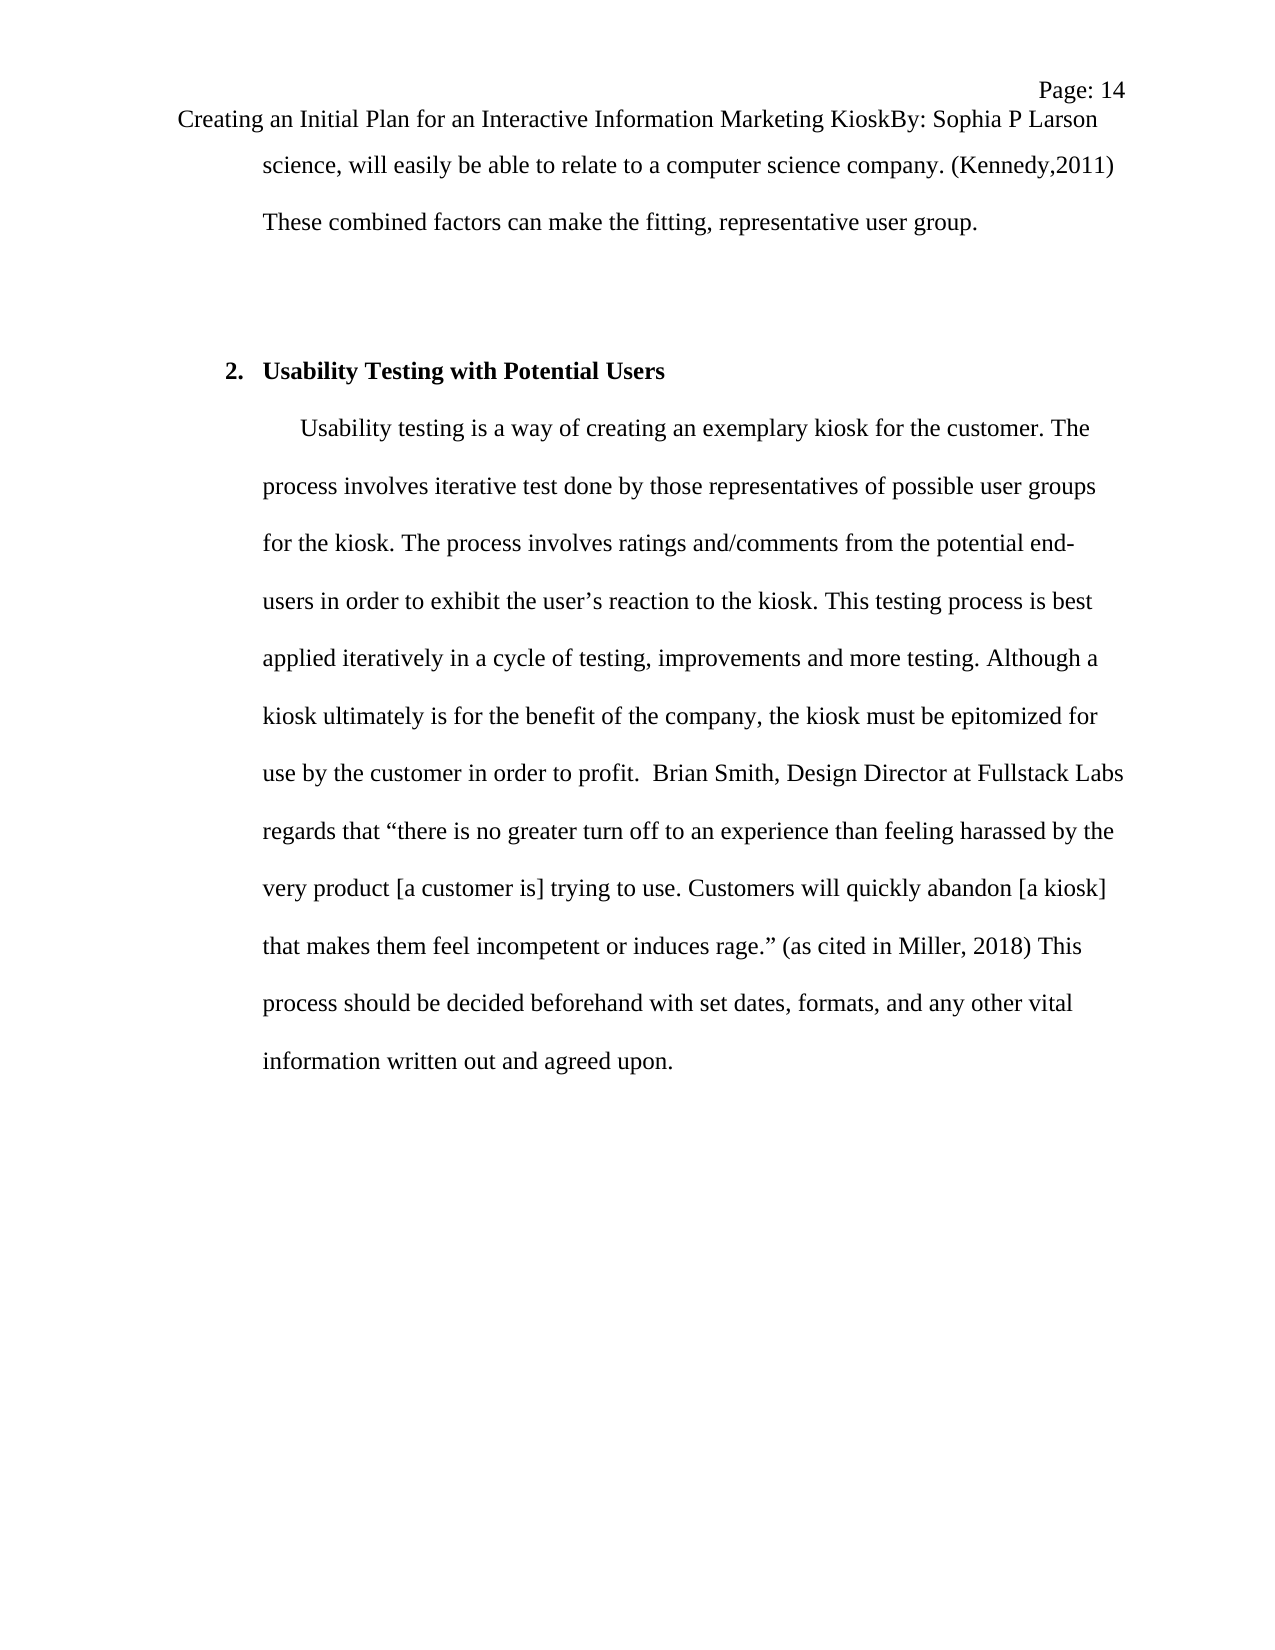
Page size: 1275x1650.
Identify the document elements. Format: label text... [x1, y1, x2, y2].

text Usability testing is a way of creating an exemplary kiosk for the customer. The process involves iterative test done by those representatives of possible user groups for the kiosk. The process involves ratings and/comments from the potential end-users in order to exhibit the user’s reaction to the kiosk. This testing process is best applied iteratively in a cycle of testing, improvements and more testing. Although a kiosk ultimately is for the benefit of the company, the kiosk must be epitomized for use by the customer in order to profit. Brian Smith, Design Director at Fullstack Labs regards that “there is no greater turn off to an experience than feeling harassed by the very product [a customer is] trying to use. Customers will quickly abandon [a kiosk] that makes them feel incompetent or induces rage.” (as cited in Miller, 2018) This process should be decided beforehand with set dates, formats, and any other vital information written out and agreed upon. [262, 413, 1125, 1074]
subtitle Usability Testing with Potential Users [225, 356, 1125, 384]
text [262, 150, 1125, 236]
